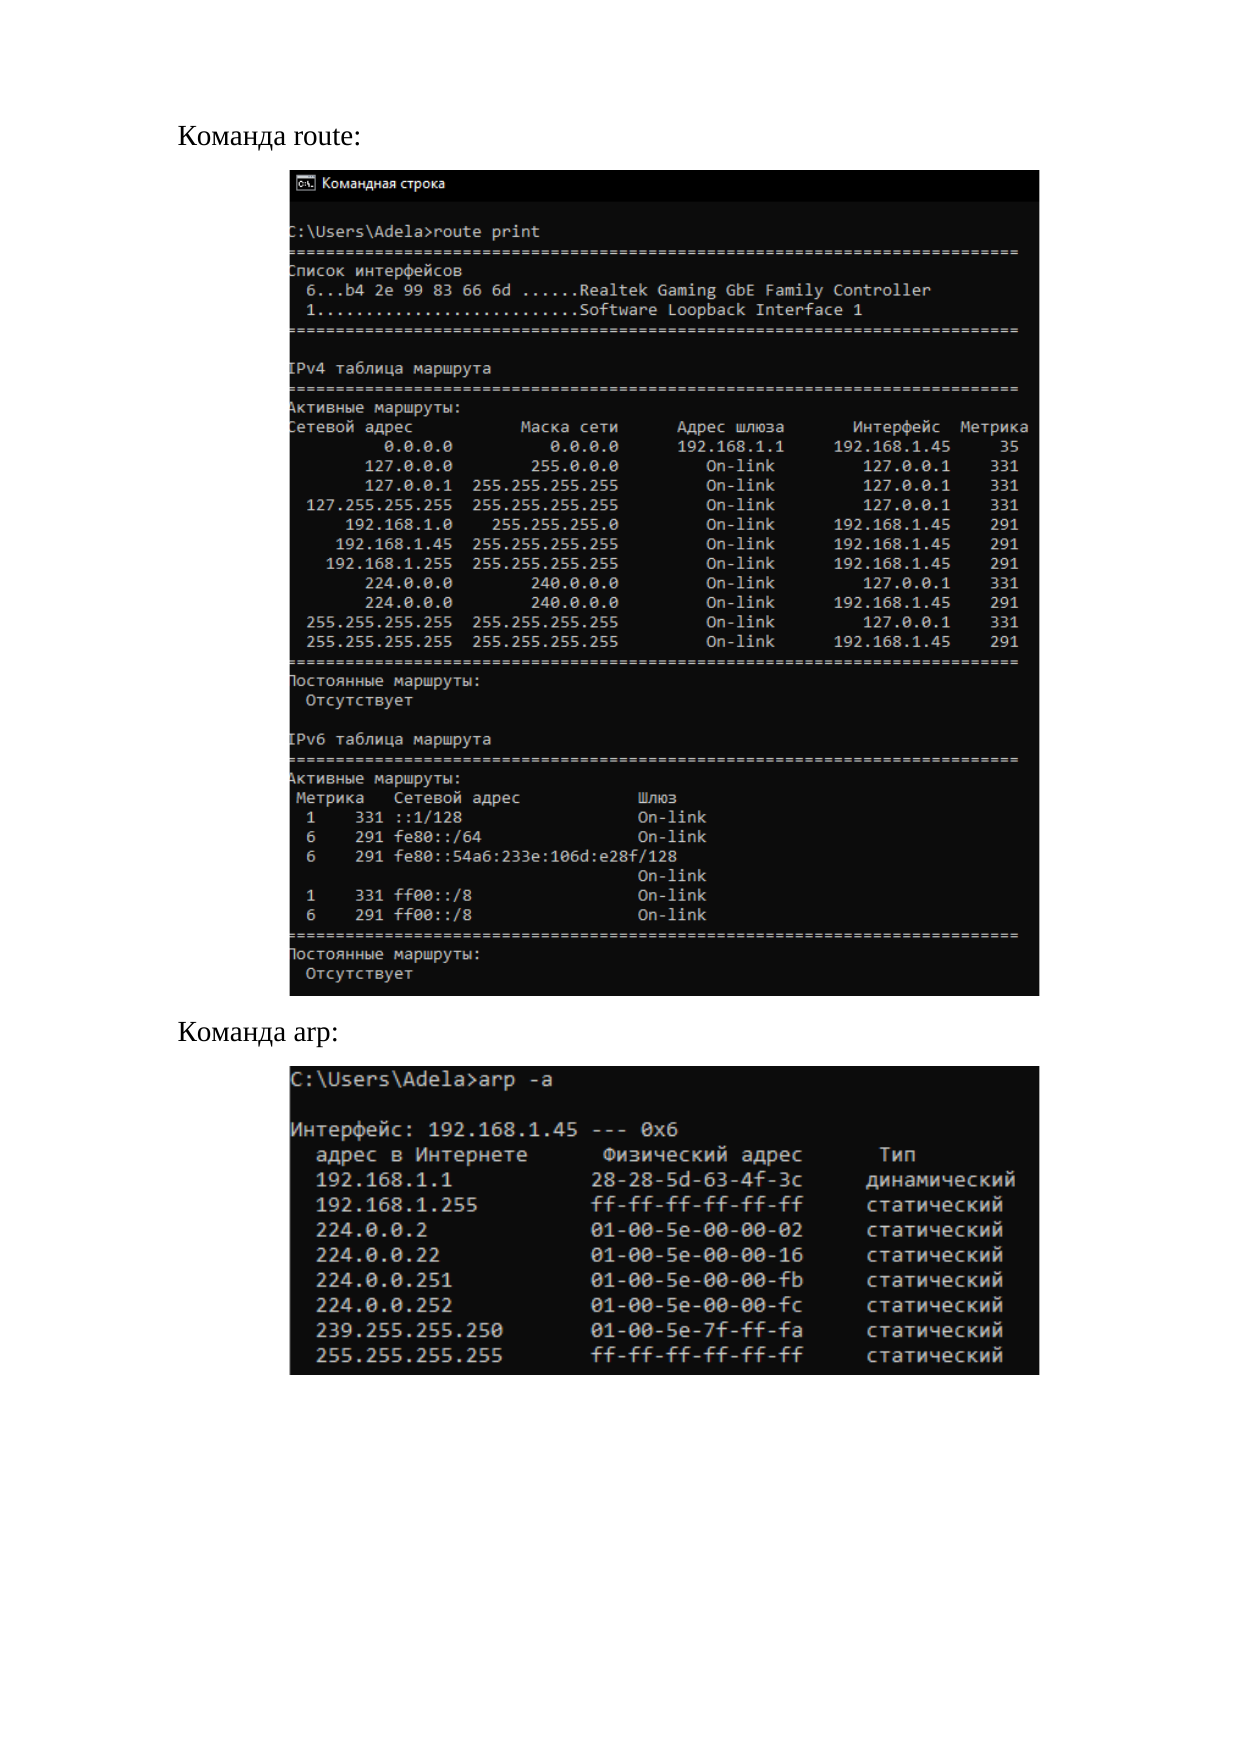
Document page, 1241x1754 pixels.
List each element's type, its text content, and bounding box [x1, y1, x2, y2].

picture [289, 1066, 1040, 1375]
picture [289, 170, 1040, 996]
text Команда arp: [177, 1014, 1152, 1048]
text Команда route: [177, 118, 1152, 152]
